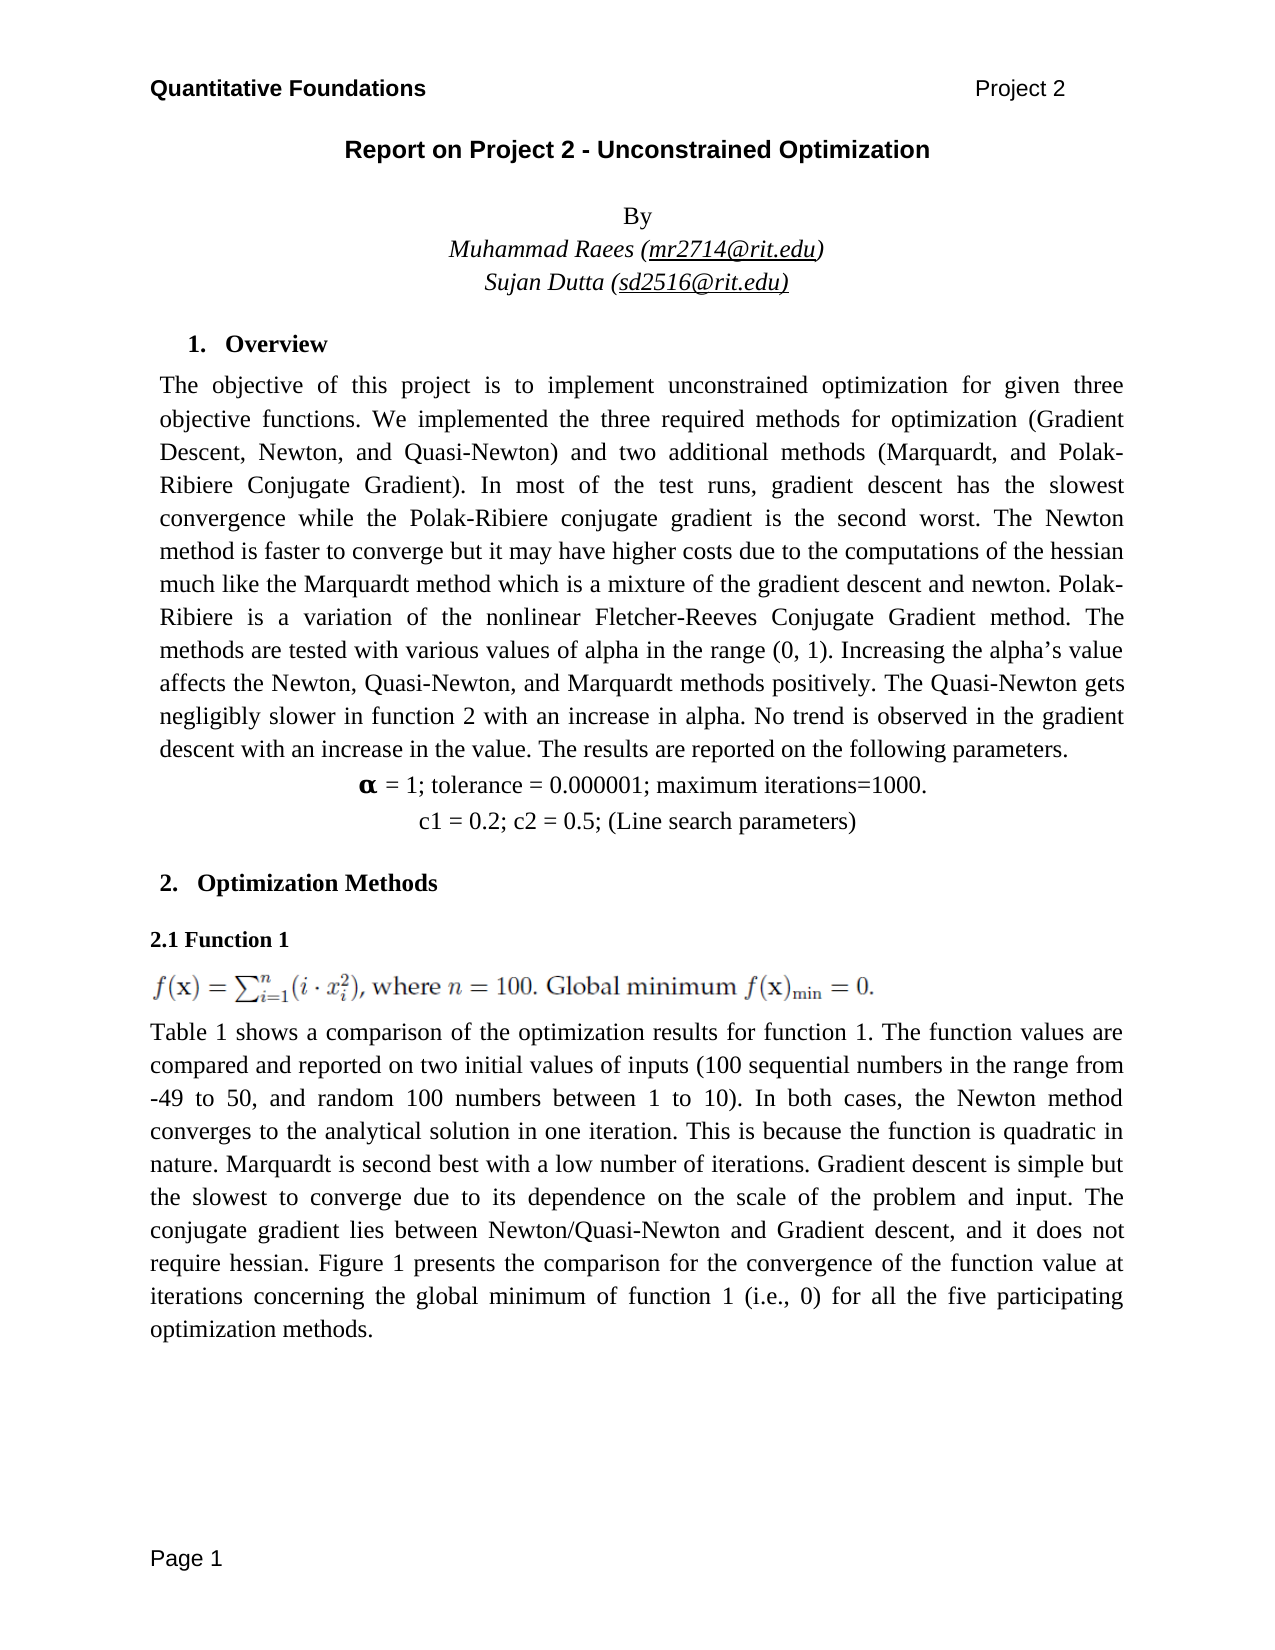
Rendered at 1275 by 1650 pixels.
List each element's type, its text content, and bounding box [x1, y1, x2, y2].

subtitle Overview [187, 329, 1125, 358]
text Table 1 shows a comparison of the optimization results for function 1. The function values are compared and reported on two initial values of inputs (100 sequential numbers in the range from -49 to 50, and random 100 numbers between 1 to 10). In both cases, the Newton method converges to the analytical solution in one iteration. This is because the function is quadratic in nature. Marquardt is second best with a low number of iterations. Gradient descent is simple but the slowest to converge due to its dependence on the scale of the problem and input. The conjugate gradient lies between Newton/Quasi-Newton and Gradient descent, and it does not require hessian. Figure 1 presents the comparison for the convergence of the function value at iterations concerning the global minimum of function 1 (i.e., 0) for all the five participating optimization methods. [150, 1017, 1125, 1343]
text By [150, 201, 1125, 230]
subtitle 2.1 Function 1 [150, 926, 1125, 953]
subtitle Optimization Methods [159, 868, 1125, 897]
picture [150, 964, 879, 1013]
text Sujan Dutta (sd2516@rit.edu) [150, 267, 1125, 296]
text The objective of this project is to implement unconstrained optimization for given three objective functions. We implemented the three required methods for optimization (Gradient Descent, Newton, and Quasi-Newton) and two additional methods (Marquardt, and Polak-Ribiere Conjugate Gradient). In most of the test runs, gradient descent has the slowest convergence while the Polak-Ribiere conjugate gradient is the second worst. The Newton method is faster to converge but it may have higher costs due to the computations of the hessian much like the Marquardt method which is a mixture of the gradient descent and newton. Polak-Ribiere is a variation of the nonlinear Fletcher-Reeves Conjugate Gradient method. The methods are tested with various values of alpha in the range (0, 1). Increasing the alpha’s value affects the Newton, Quasi-Newton, and Marquardt methods positively. The Quasi-Newton gets negligibly slower in function 2 with an increase in alpha. No trend is observed in the gradient descent with an increase in the value. The results are reported on the following parameters. [159, 371, 1125, 763]
text Muhammad Raees (mr2714@rit.edu) [150, 234, 1125, 263]
text 𝛂 = 1; tolerance = 0.000001; maximum iterations=1000. [159, 767, 1125, 801]
text c1 = 0.2; c2 = 0.5; (Line search parameters) [150, 806, 1125, 835]
